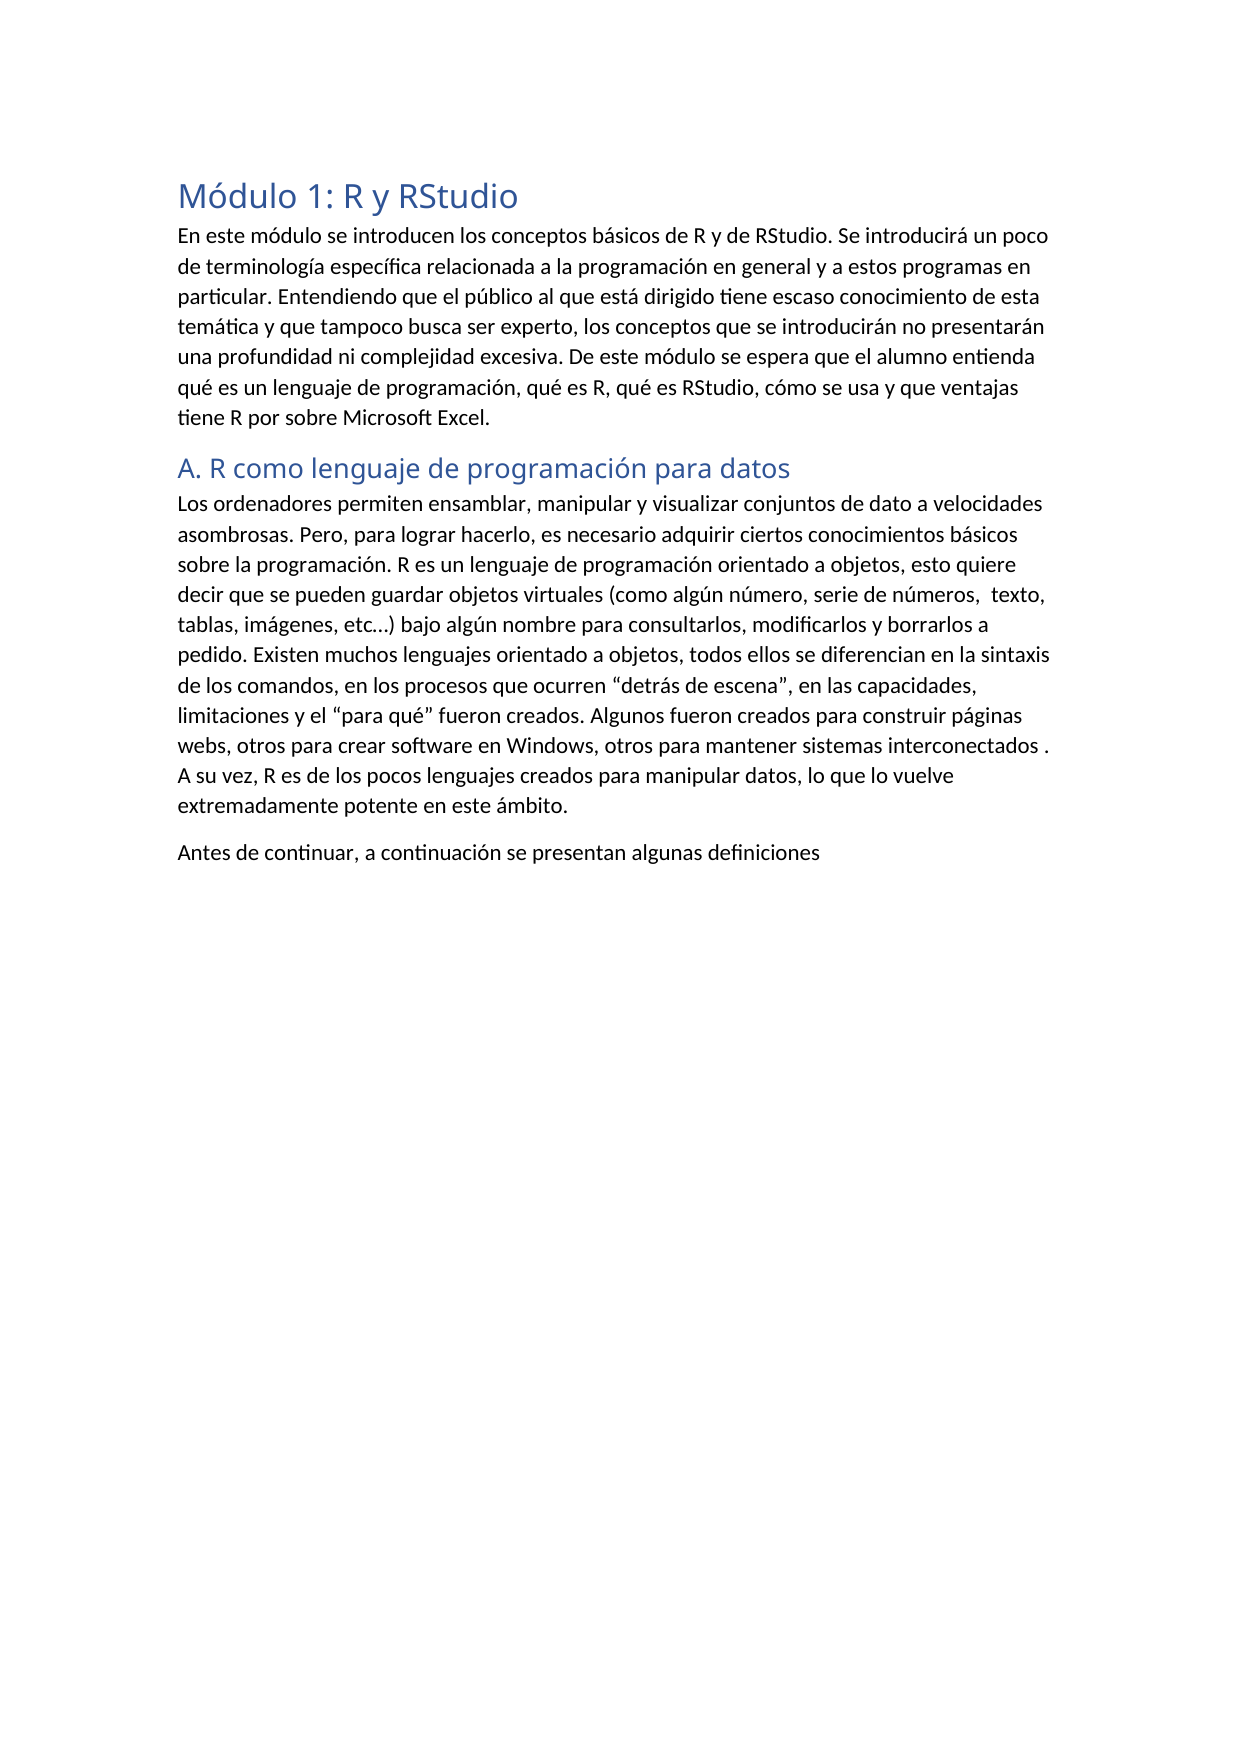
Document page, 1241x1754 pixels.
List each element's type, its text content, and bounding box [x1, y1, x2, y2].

text Los ordenadores permiten ensamblar, manipular y visualizar conjuntos de dato a velocidades asombrosas. Pero, para lograr hacerlo, es necesario adquirir ciertos conocimientos básicos sobre la programación. R es un lenguaje de programación orientado a objetos, esto quiere decir que se pueden guardar objetos virtuales (como algún número, serie de números, texto, tablas, imágenes, etc…) bajo algún nombre para consultarlos, modificarlos y borrarlos a pedido. Existen muchos lenguajes orientado a objetos, todos ellos se diferencian en la sintaxis de los comandos, en los procesos que ocurren “detrás de escena”, en las capacidades, limitaciones y el “para qué” fueron creados. Algunos fueron creados para construir páginas webs, otros para crear software en Windows, otros para mantener sistemas interconectados . A su vez, R es de los pocos lenguajes creados para manipular datos, lo que lo vuelve extremadamente potente en este ámbito. [177, 489, 1063, 819]
text Antes de continuar, a continuación se presentan algunas definiciones [177, 838, 1063, 866]
subtitle A. R como lenguaje de programación para datos [177, 450, 1063, 487]
text En este módulo se introducen los conceptos básicos de R y de RStudio. Se introducirá un poco de terminología específica relacionada a la programación en general y a estos programas en particular. Entendiendo que el público al que está dirigido tiene escaso conocimiento de esta temática y que tampoco busca ser experto, los conceptos que se introducirán no presentarán una profundidad ni complejidad excesiva. De este módulo se espera que el alumno entienda qué es un lenguaje de programación, qué es R, qué es RStudio, cómo se usa y que ventajas tiene R por sobre Microsoft Excel. [177, 222, 1063, 431]
subtitle Módulo 1: R y RStudio [177, 173, 1063, 218]
